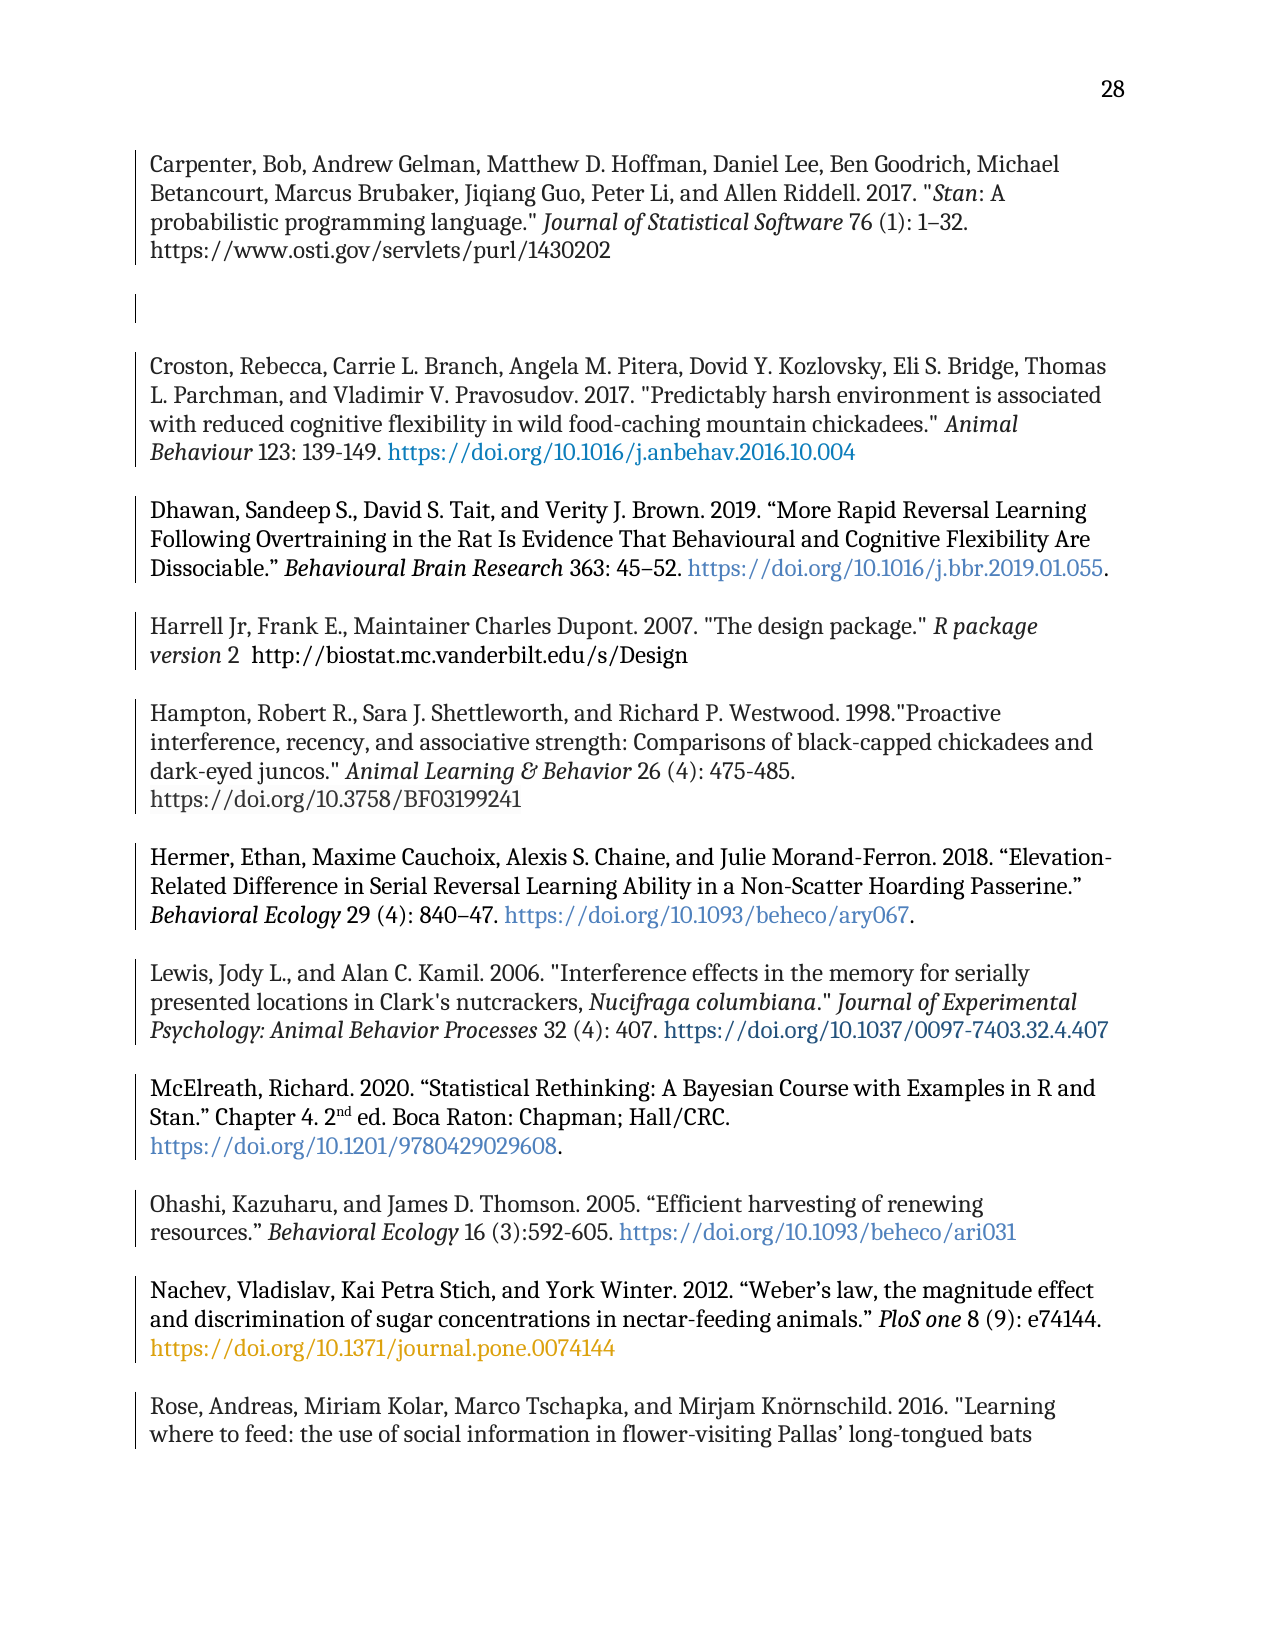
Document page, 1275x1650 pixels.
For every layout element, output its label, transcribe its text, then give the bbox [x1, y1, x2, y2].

text McElreath, Richard. 2020. “Statistical Rethinking: A Bayesian Course with Examples in R and Stan.” Chapter 4. 2nd ed. Boca Raton: Chapman; Hall/CRC. https://doi.org/10.1201/9780429029608. [150, 1074, 1125, 1160]
text Hampton, Robert R., Sara J. Shettleworth, and Richard P. Westwood. 1998."Proactive interference, recency, and associative strength: Comparisons of black-capped chickadees and dark-eyed juncos." Animal Learning & Behavior 26 (4): 475-485. https://doi.org/10.3758/BF03199241 [521, 699, 1125, 814]
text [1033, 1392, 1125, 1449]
text Harrell Jr, Frank E., Maintainer Charles Dupont. 2007. "The design package." R package version 2 http://biostat.mc.vanderbilt.edu/s/Design [150, 612, 1125, 670]
text Hermer, Ethan, Maxime Cauchoix, Alexis S. Chaine, and Julie Morand-Ferron. 2018. “Elevation-Related Difference in Serial Reversal Learning Ability in a Non-Scatter Hoarding Passerine.” Behavioral Ecology 29 (4): 840–47. https://doi.org/10.1093/beheco/ary067. [150, 843, 1125, 929]
text Croston, Rebecca, Carrie L. Branch, Angela M. Pitera, Dovid Y. Kozlovsky, Eli S. Bridge, Thomas L. Parchman, and Vladimir V. Pravosudov. 2017. "Predictably harsh environment is associated with reduced cognitive flexibility in wild food-caching mountain chickadees." Animal Behaviour 123: 139-149. https://doi.org/10.1016/j.anbehav.2016.10.004 [150, 352, 1125, 467]
text Lewis, Jody L., and Alan C. Kamil. 2006. "Interference effects in the memory for serially presented locations in Clark's nutcrackers, Nucifraga columbiana." Journal of Experimental Psychology: Animal Behavior Processes 32 (4): 407. https://doi.org/10.1037/0097-7403.32.4.407 [150, 959, 1125, 1045]
text Carpenter, Bob, Andrew Gelman, Matthew D. Hoffman, Daniel Lee, Ben Goodrich, Michael Betancourt, Marcus Brubaker, Jiqiang Guo, Peter Li, and Allen Riddell. 2017. "Stan: A probabilistic programming language." Journal of Statistical Software 76 (1): 1–32. https://www.osti.gov/servlets/purl/1430202 [150, 150, 1125, 265]
text Nachev, Vladislav, Kai Petra Stich, and York Winter. 2012. “Weber’s law, the magnitude effect and discrimination of sugar concentrations in nectar-feeding animals.” PloS one 8 (9): e74144. https://doi.org/10.1371/journal.pone.0074144 [150, 1276, 1125, 1362]
text Dhawan, Sandeep S., David S. Tait, and Verity J. Brown. 2019. “More Rapid Reversal Learning Following Overtraining in the Rat Is Evidence That Behavioural and Cognitive Flexibility Are Dissociable.” Behavioural Brain Research 363: 45–52. https://doi.org/10.1016/j.bbr.2019.01.055. [150, 496, 1125, 582]
text Ohashi, Kazuharu, and James D. Thomson. 2005. “Efficient harvesting of renewing resources.” Behavioral Ecology 16 (3):592-605. https://doi.org/10.1093/beheco/ari031 [150, 1189, 1125, 1247]
